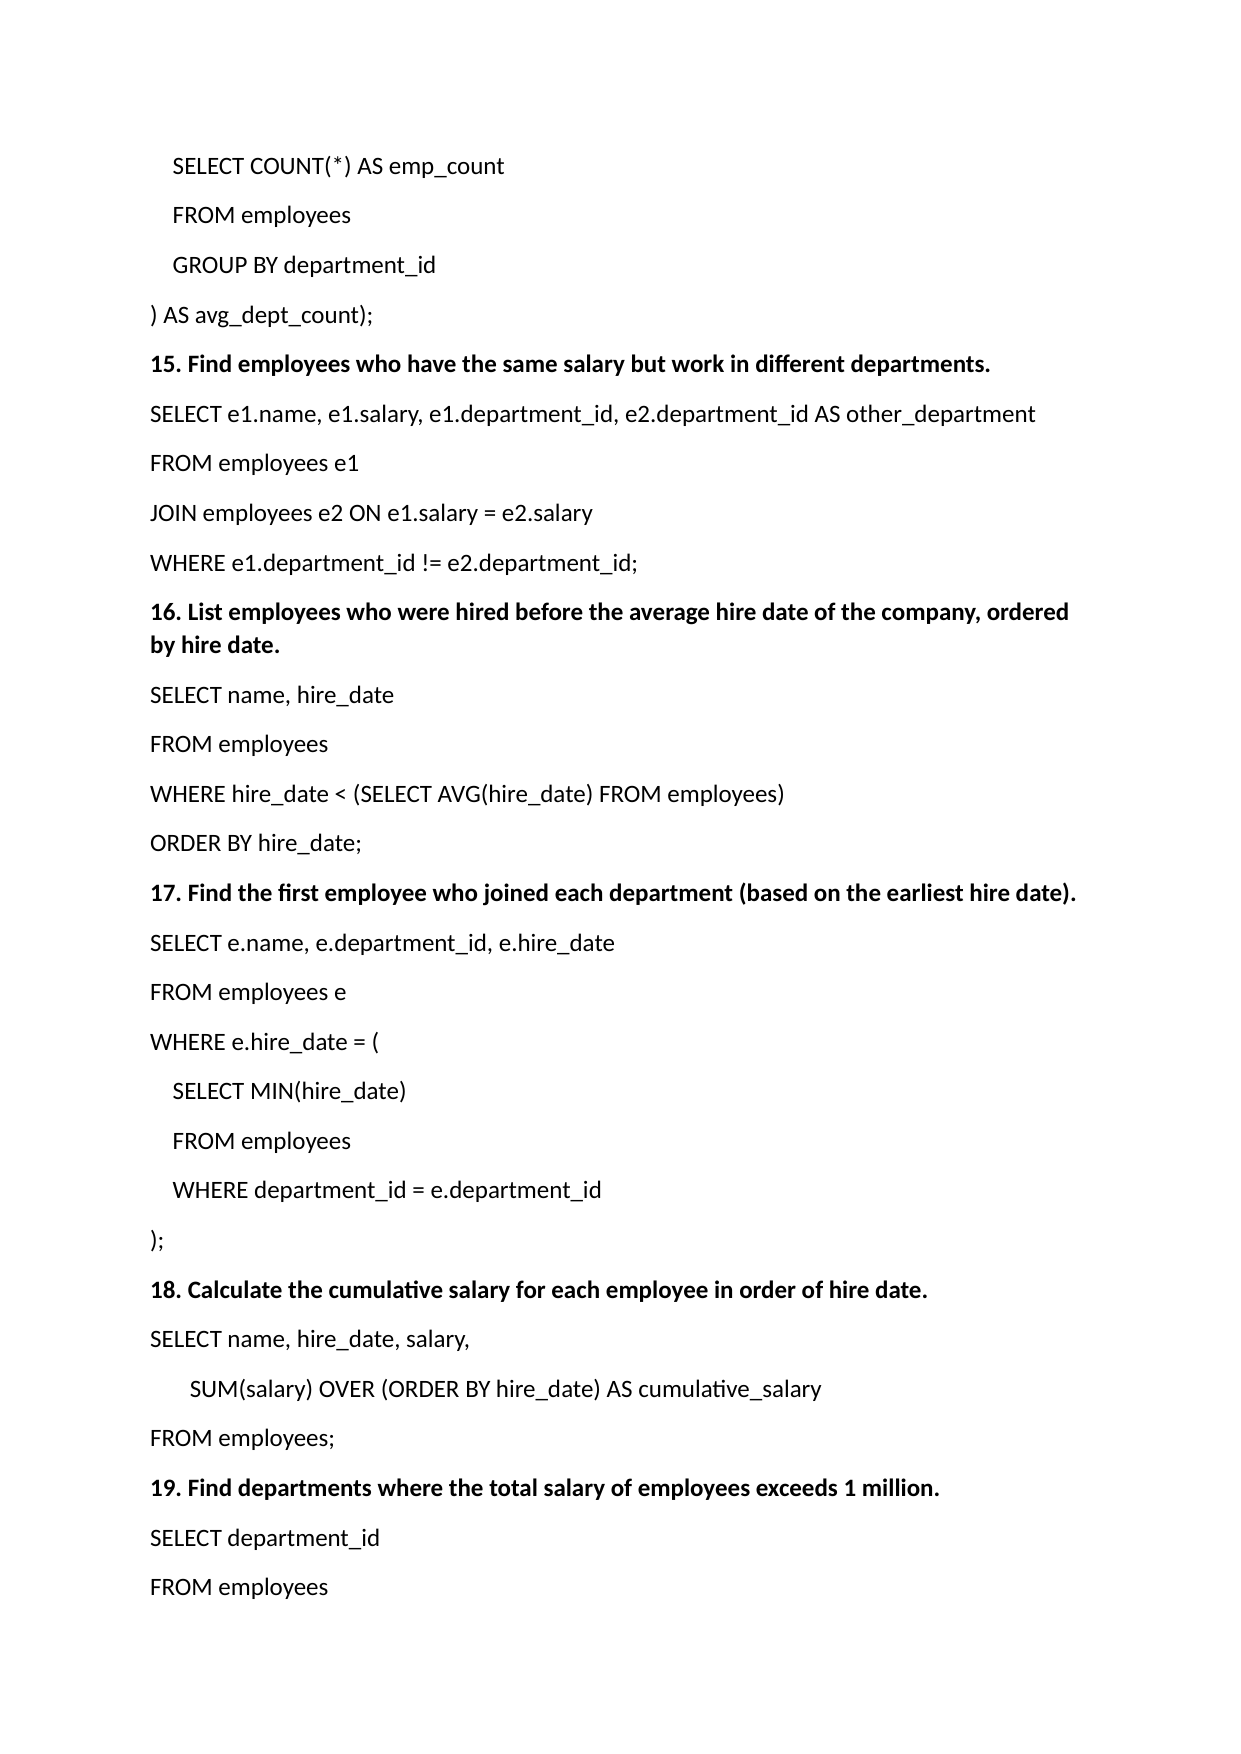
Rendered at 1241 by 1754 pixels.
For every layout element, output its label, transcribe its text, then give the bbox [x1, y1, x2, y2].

text 16. List employees who were hired before the average hire date of the company, ordered by hire date. [150, 596, 1090, 660]
text SELECT department_id [150, 1522, 1090, 1552]
text WHERE hire_date < (SELECT AVG(hire_date) FROM employees) [150, 778, 1090, 808]
text JOIN employees e2 ON e1.salary = e2.salary [150, 497, 1090, 528]
text SELECT e.name, e.department_id, e.hire_date [150, 927, 1090, 957]
text SELECT MIN(hire_date) [150, 1075, 1090, 1106]
text SELECT name, hire_date [150, 679, 1090, 709]
text SELECT e1.name, e1.salary, e1.department_id, e2.department_id AS other_department [150, 398, 1090, 428]
text FROM employees [150, 1125, 1090, 1156]
text 18. Calculate the cumulative salary for each employee in order of hire date. [150, 1274, 1090, 1304]
text ) AS avg_dept_count); [150, 299, 1090, 329]
text FROM employees [150, 728, 1090, 759]
text ORDER BY hire_date; [150, 827, 1090, 858]
text WHERE e1.department_id != e2.department_id; [150, 547, 1090, 577]
text 17. Find the first employee who joined each department (based on the earliest hire date). [150, 877, 1090, 908]
text GROUP BY department_id [150, 249, 1090, 280]
text SELECT name, hire_date, salary, [150, 1323, 1090, 1354]
text 15. Find employees who have the same salary but work in different departments. [150, 348, 1090, 379]
text SUM(salary) OVER (ORDER BY hire_date) AS cumulative_salary [150, 1373, 1090, 1403]
text FROM employees [150, 1571, 1090, 1602]
text 19. Find departments where the total salary of employees exceeds 1 million. [150, 1472, 1090, 1503]
text FROM employees e1 [150, 447, 1090, 478]
text ); [150, 1224, 1090, 1255]
text FROM employees [150, 199, 1090, 230]
text FROM employees; [150, 1422, 1090, 1453]
text SELECT COUNT(*) AS emp_count [150, 150, 1090, 181]
text WHERE department_id = e.department_id [150, 1174, 1090, 1205]
text WHERE e.hire_date = ( [150, 1026, 1090, 1056]
text FROM employees e [150, 976, 1090, 1007]
